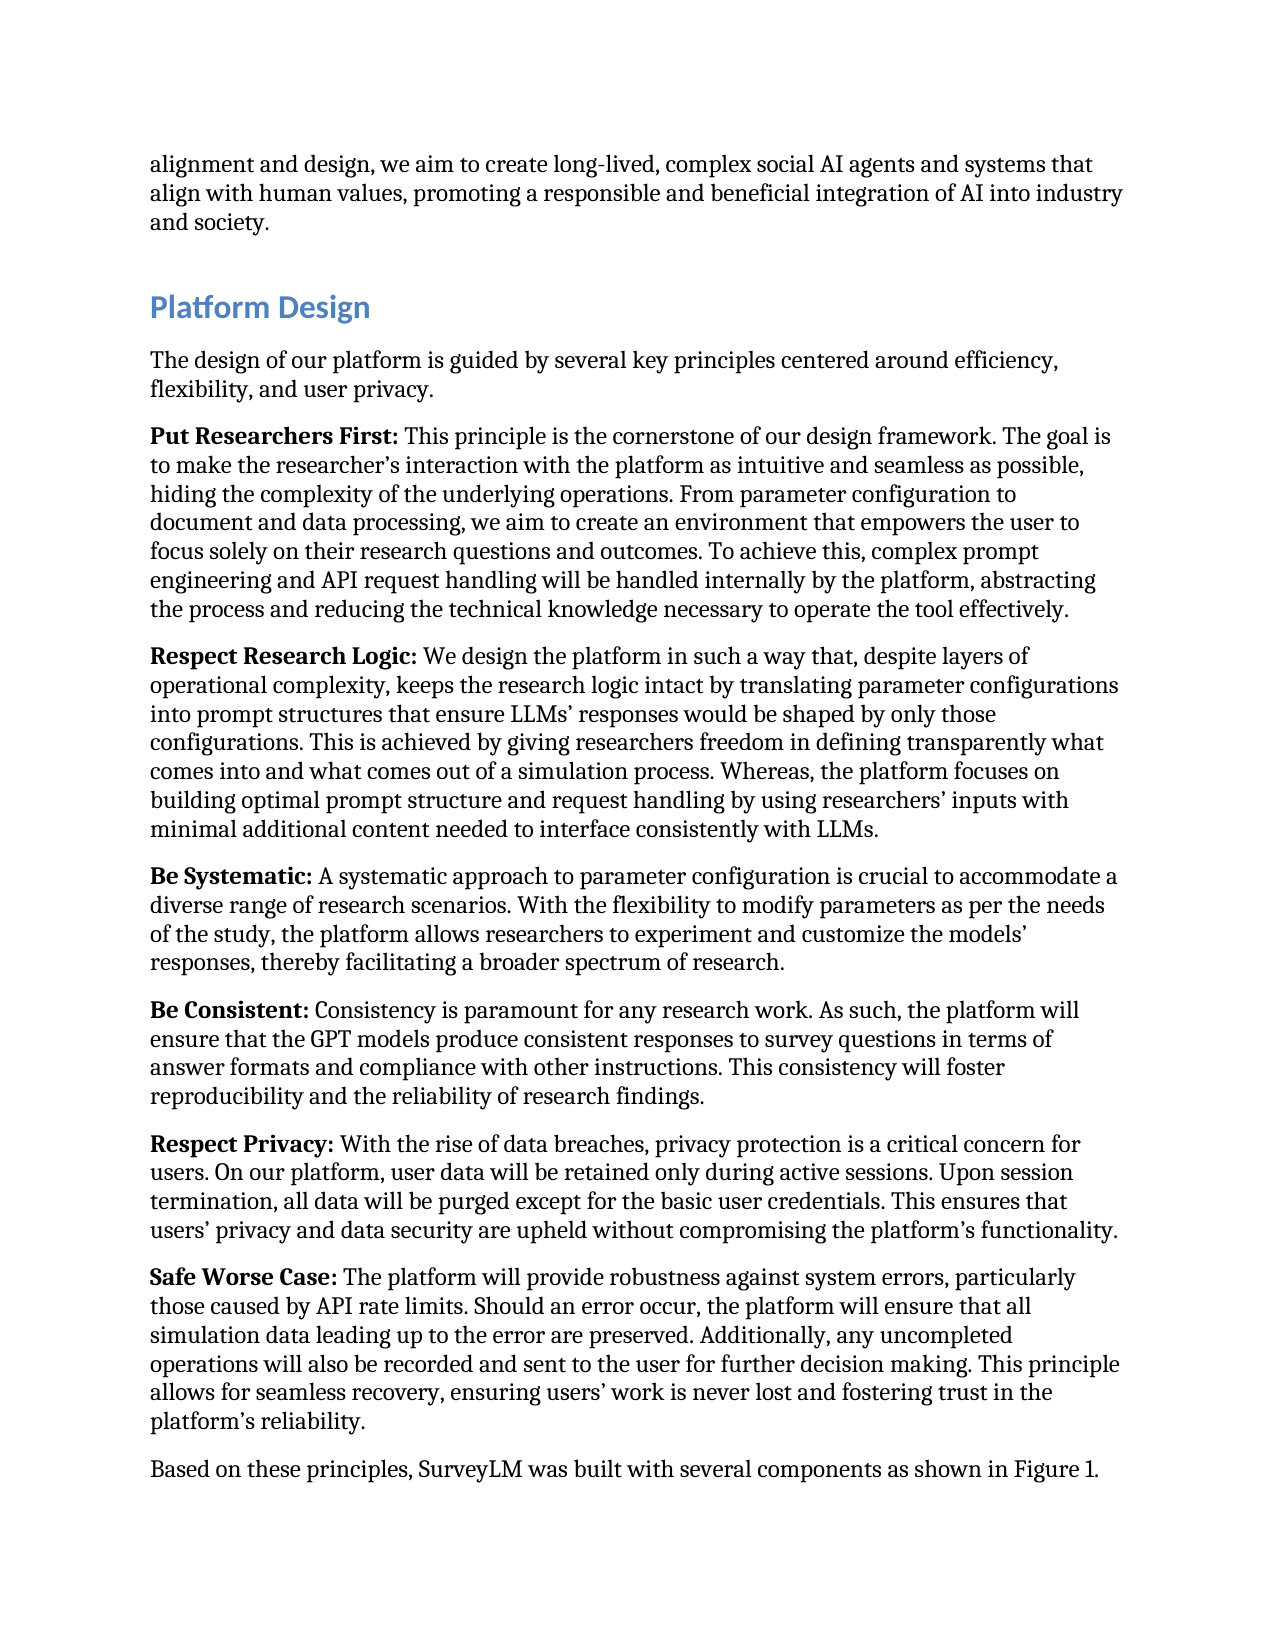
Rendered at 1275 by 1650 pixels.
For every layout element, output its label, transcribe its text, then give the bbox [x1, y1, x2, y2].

text The design of our platform is guided by several key principles centered around efficiency, flexibility, and user privacy. [150, 346, 1125, 403]
subtitle Platform Design [150, 286, 1125, 327]
text Respect Research Logic: We design the platform in such a way that, despite layers of operational complexity, keeps the research logic intact by translating parameter configurations into prompt structures that ensure LLMs’ responses would be shaped by only those configurations. This is achieved by giving researchers freedom in defining transparently what comes into and what comes out of a simulation process. Whereas, the platform focuses on building optimal prompt structure and request handling by using researchers’ inputs with minimal additional content needed to interface consistently with LLMs. [150, 642, 1125, 843]
text Put Researchers First: This principle is the cornerstone of our design framework. The goal is to make the researcher’s interaction with the platform as intuitive and seamless as possible, hiding the complexity of the underlying operations. From parameter configuration to document and data processing, we aim to create an environment that empowers the user to focus solely on their research questions and outcomes. To achieve this, complex prompt engineering and API request handling will be handled internally by the platform, abstracting the process and reducing the technical knowledge necessary to operate the tool effectively. [150, 422, 1125, 623]
text Be Systematic: A systematic approach to parameter configuration is crucial to accommodate a diverse range of research scenarios. With the flexibility to modify parameters as per the needs of the study, the platform allows researchers to experiment and customize the models’ responses, thereby facilitating a broader spectrum of research. [150, 862, 1125, 977]
text Based on these principles, SurveyLM was built with several components as shown in Figure 1. [150, 1454, 1125, 1483]
text Be Consistent: Consistency is paramount for any research work. As such, the platform will ensure that the GPT models produce consistent responses to survey questions in terms of answer formats and compliance with other instructions. This consistency will foster reproducibility and the reliability of research findings. [150, 996, 1125, 1111]
text Safe Worse Case: The platform will provide robustness against system errors, particularly those caused by API rate limits. Should an error occur, the platform will ensure that all simulation data leading up to the error are preserved. Additionally, any uncompleted operations will also be recorded and sent to the user for further decision making. This principle allows for seamless recovery, ensuring users’ work is never lost and fostering trust in the platform’s reliability. [150, 1263, 1125, 1436]
